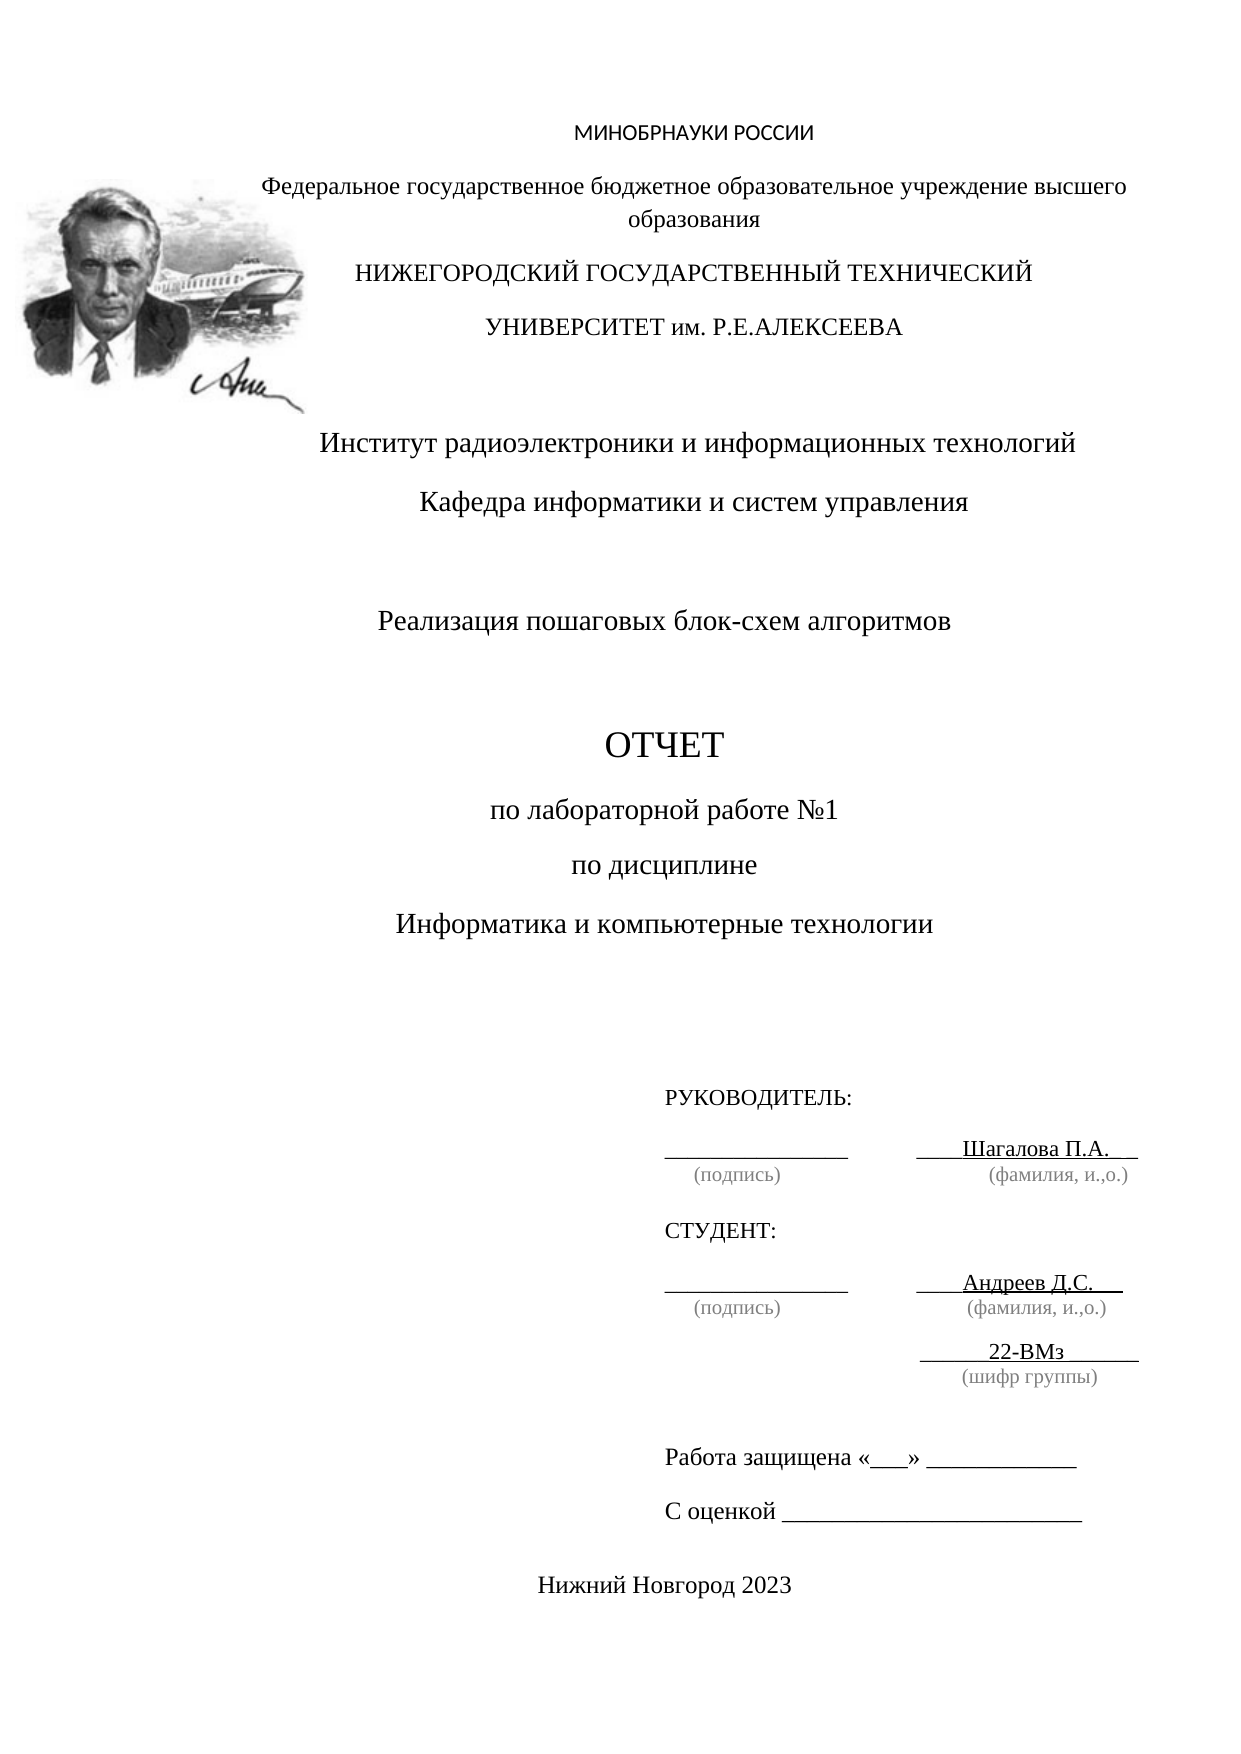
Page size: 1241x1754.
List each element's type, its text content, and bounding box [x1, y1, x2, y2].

text РУКОВОДИТЕЛЬ: [664, 1084, 1152, 1111]
text Информатика и компьютерные технологии [177, 906, 1152, 940]
text СТУДЕНТ: [664, 1217, 1152, 1244]
text Федеральное государственное бюджетное образовательное учреждение высшего образования [236, 171, 1152, 233]
text ________________ ____Андреев Д.С. __ [664, 1268, 1152, 1295]
text Кафедра информатики и систем управления [236, 484, 1152, 518]
text С оценкой ________________________ [664, 1496, 1152, 1525]
text по лабораторной работе №1 [177, 792, 1152, 826]
text Работа защищена «___» ____________ [664, 1442, 1152, 1471]
text ______22-ВМз ______ [664, 1338, 1152, 1364]
text Институт радиоэлектроники и информационных технологий [236, 425, 1152, 459]
text НИЖЕГОРОДСКИЙ ГОСУДАРСТВЕННЫЙ ТЕХНИЧЕСКИЙ [236, 258, 1152, 287]
text (подпись) (фамилия, и.,о.) [664, 1162, 1152, 1186]
text (шифр группы) [664, 1364, 1152, 1388]
text ________________ ____Шагалова П.А._ _ [664, 1135, 1152, 1162]
text по дисциплине [177, 847, 1152, 880]
text (подпись) (фамилия, и.,о.) [664, 1295, 1152, 1319]
text УНИВЕРСИТЕТ им. Р.Е.АЛЕКСЕЕВА [236, 312, 1152, 341]
text Реализация пошаговых блок-схем алгоритмов [177, 603, 1152, 637]
text МИНОБРНАУКИ РОССИИ [236, 118, 1152, 146]
text ОТЧЕТ [177, 722, 1152, 765]
